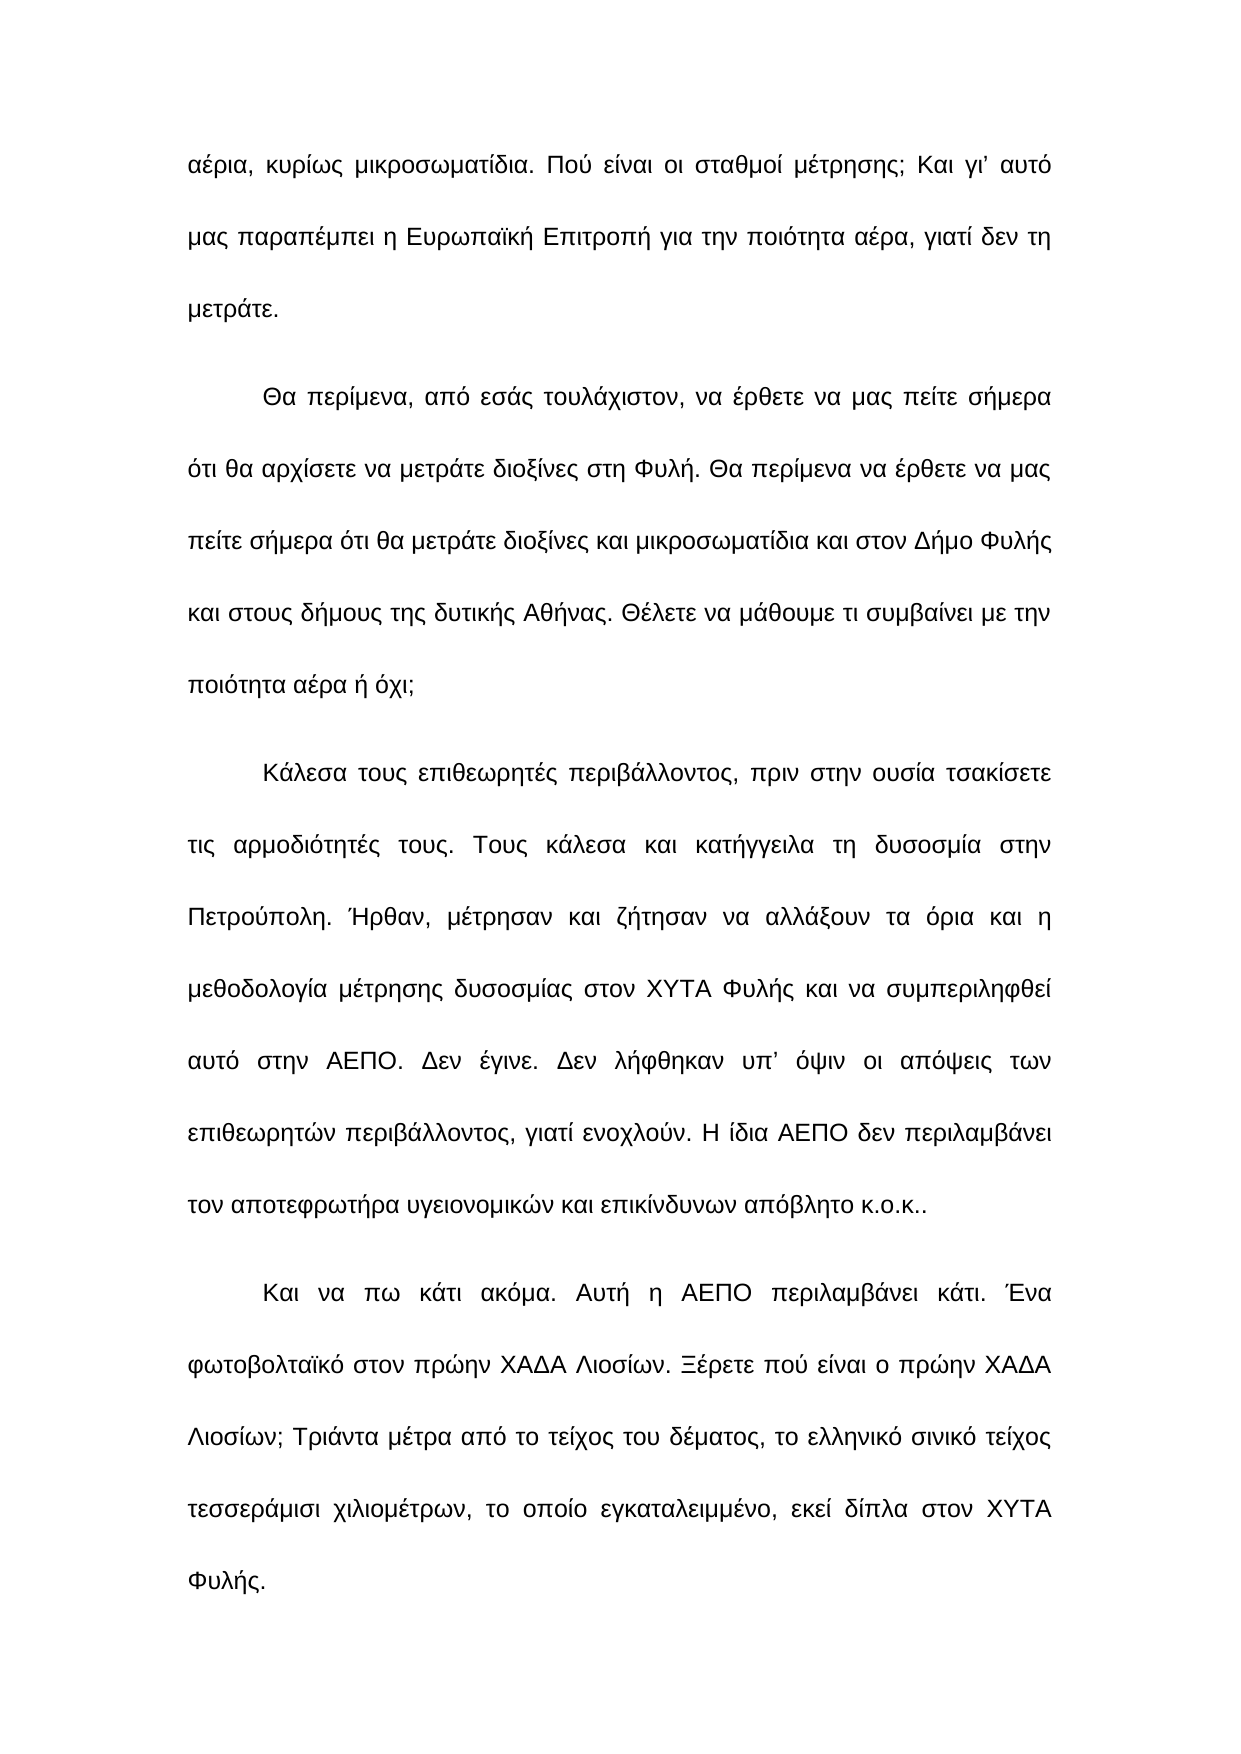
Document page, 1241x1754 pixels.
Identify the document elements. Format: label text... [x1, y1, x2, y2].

text Θα περίμενα, από εσάς τουλάχιστον, να έρθετε να μας πείτε σήμερα ότι θα αρχίσετε να μετράτε διοξίνες στη Φυλή. Θα περίμενα να έρθετε να μας πείτε σήμερα ότι θα μετράτε διοξίνες και μικροσωματίδια και στον Δήμο Φυλής και στους δήμους της δυτικής Αθήνας. Θέλετε να μάθουμε τι συμβαίνει με την ποιότητα αέρα ή όχι; [187, 382, 1053, 698]
text Και να πω κάτι ακόμα. Αυτή η ΑΕΠΟ περιλαμβάνει κάτι. Ένα φωτοβολταϊκό στον πρώην ΧΑΔΑ Λιοσίων. Ξέρετε πού είναι ο πρώην ΧΑΔΑ Λιοσίων; Τριάντα μέτρα από το τείχος του δέματος, το ελληνικό σινικό τείχος τεσσεράμισι χιλιομέτρων, το οποίο εγκαταλειμμένο, εκεί δίπλα στον ΧΥΤΑ Φυλής. [187, 1278, 1053, 1594]
text Κάλεσα τους επιθεωρητές περιβάλλοντος, πριν στην ουσία τσακίσετε τις αρμοδιότητές τους. Τους κάλεσα και κατήγγειλα τη δυσοσμία στην Πετρούπολη. Ήρθαν, μέτρησαν και ζήτησαν να αλλάξουν τα όρια και η μεθοδολογία μέτρησης δυσοσμίας στον ΧΥΤΑ Φυλής και να συμπεριληφθεί αυτό στην ΑΕΠΟ. Δεν έγινε. Δεν λήφθηκαν υπ’ όψιν οι απόψεις των επιθεωρητών περιβάλλοντος, γιατί ενοχλούν. Η ίδια ΑΕΠΟ δεν περιλαμβάνει τον αποτεφρωτήρα υγειονομικών και επικίνδυνων απόβλητο κ.ο.κ.. [187, 758, 1053, 1218]
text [187, 150, 1053, 322]
